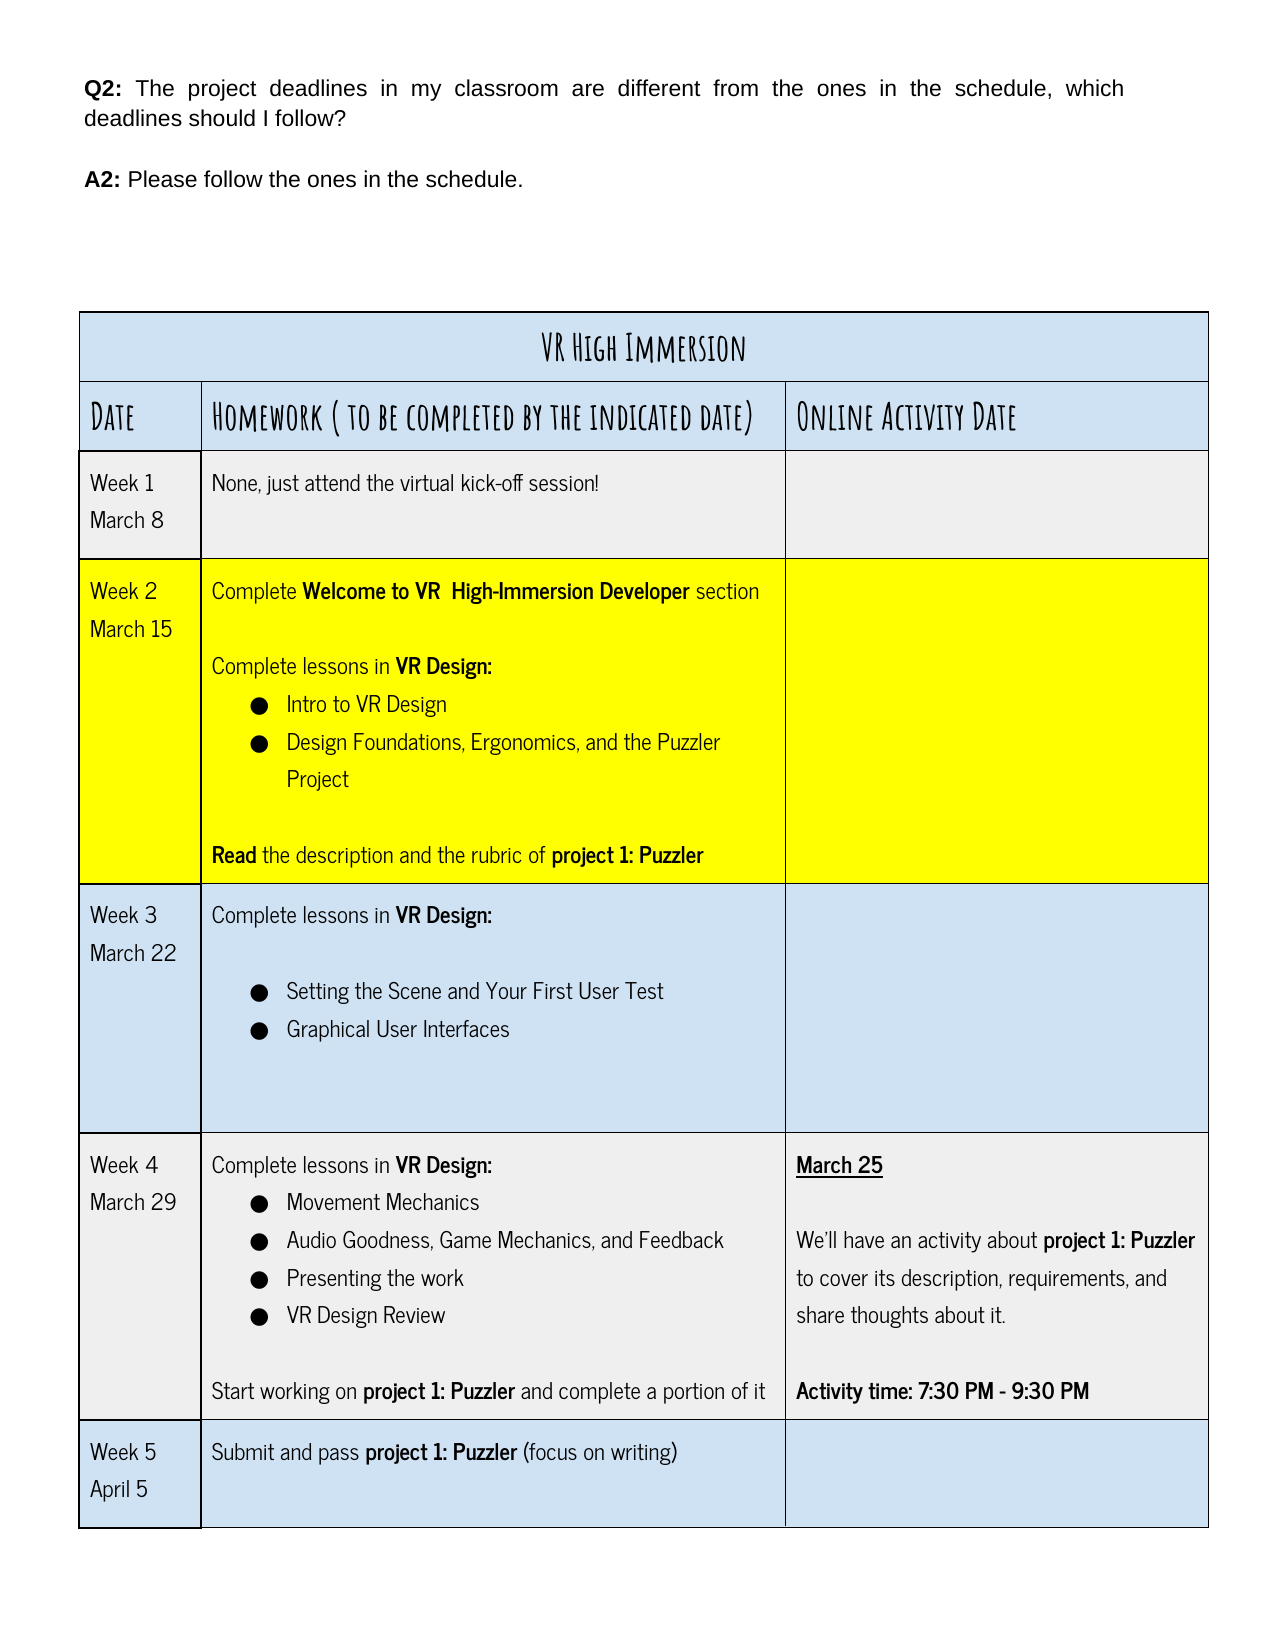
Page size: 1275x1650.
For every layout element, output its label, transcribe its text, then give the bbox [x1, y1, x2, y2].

table_cell Date [80, 382, 201, 450]
table_cell Complete Welcome to VR High-Immersion Developer section Complete lessons in VR Design: Intro to VR Design Design Foundations, Ergonomics, and the Puzzler Project Read the description and the rubric of project 1: Puzzler [202, 559, 785, 883]
table_cell Week 1 March 8 [80, 452, 200, 558]
table_cell None, just attend the virtual kick-off session! [202, 451, 785, 558]
text A2: Please follow the ones in the schedule. [84, 166, 1125, 192]
table_cell Complete lessons in VR Design: Movement Mechanics Audio Goodness, Game Mechanics, and Feedback Presenting the work VR Design Review Start working on project 1: Puzzler and complete a portion of it [202, 1133, 785, 1419]
table_cell [786, 451, 1208, 558]
table_cell [786, 1420, 1208, 1527]
table_cell [786, 884, 1208, 1132]
table_cell Complete lessons in VR Design: Setting the Scene and Your First User Test Graphical User Interfaces [202, 884, 785, 1132]
table_cell [786, 559, 1208, 883]
table_cell Week 3 March 22 [80, 885, 200, 1132]
text Q2: The project deadlines in my classroom are different from the ones in the schedule, which deadlines should I follow? [84, 75, 1125, 132]
table_cell Week 5 April 5 [80, 1421, 200, 1527]
table_header VR High Immersion [80, 313, 1208, 381]
table_cell Homework ( to be completed by the indicated date) [202, 382, 785, 450]
table_cell Online Activity Date [786, 382, 1208, 450]
table_cell Submit and pass project 1: Puzzler (focus on writing) [202, 1420, 786, 1527]
table_cell March 25 We’ll have an activity about project 1: Puzzler to cover its description, requirements, and share thoughts about it. Activity time: 7:30 PM - 9:30 PM [786, 1133, 1208, 1419]
table_cell Week 2 March 15 [80, 560, 200, 883]
table_cell Week 4 March 29 [80, 1134, 200, 1419]
